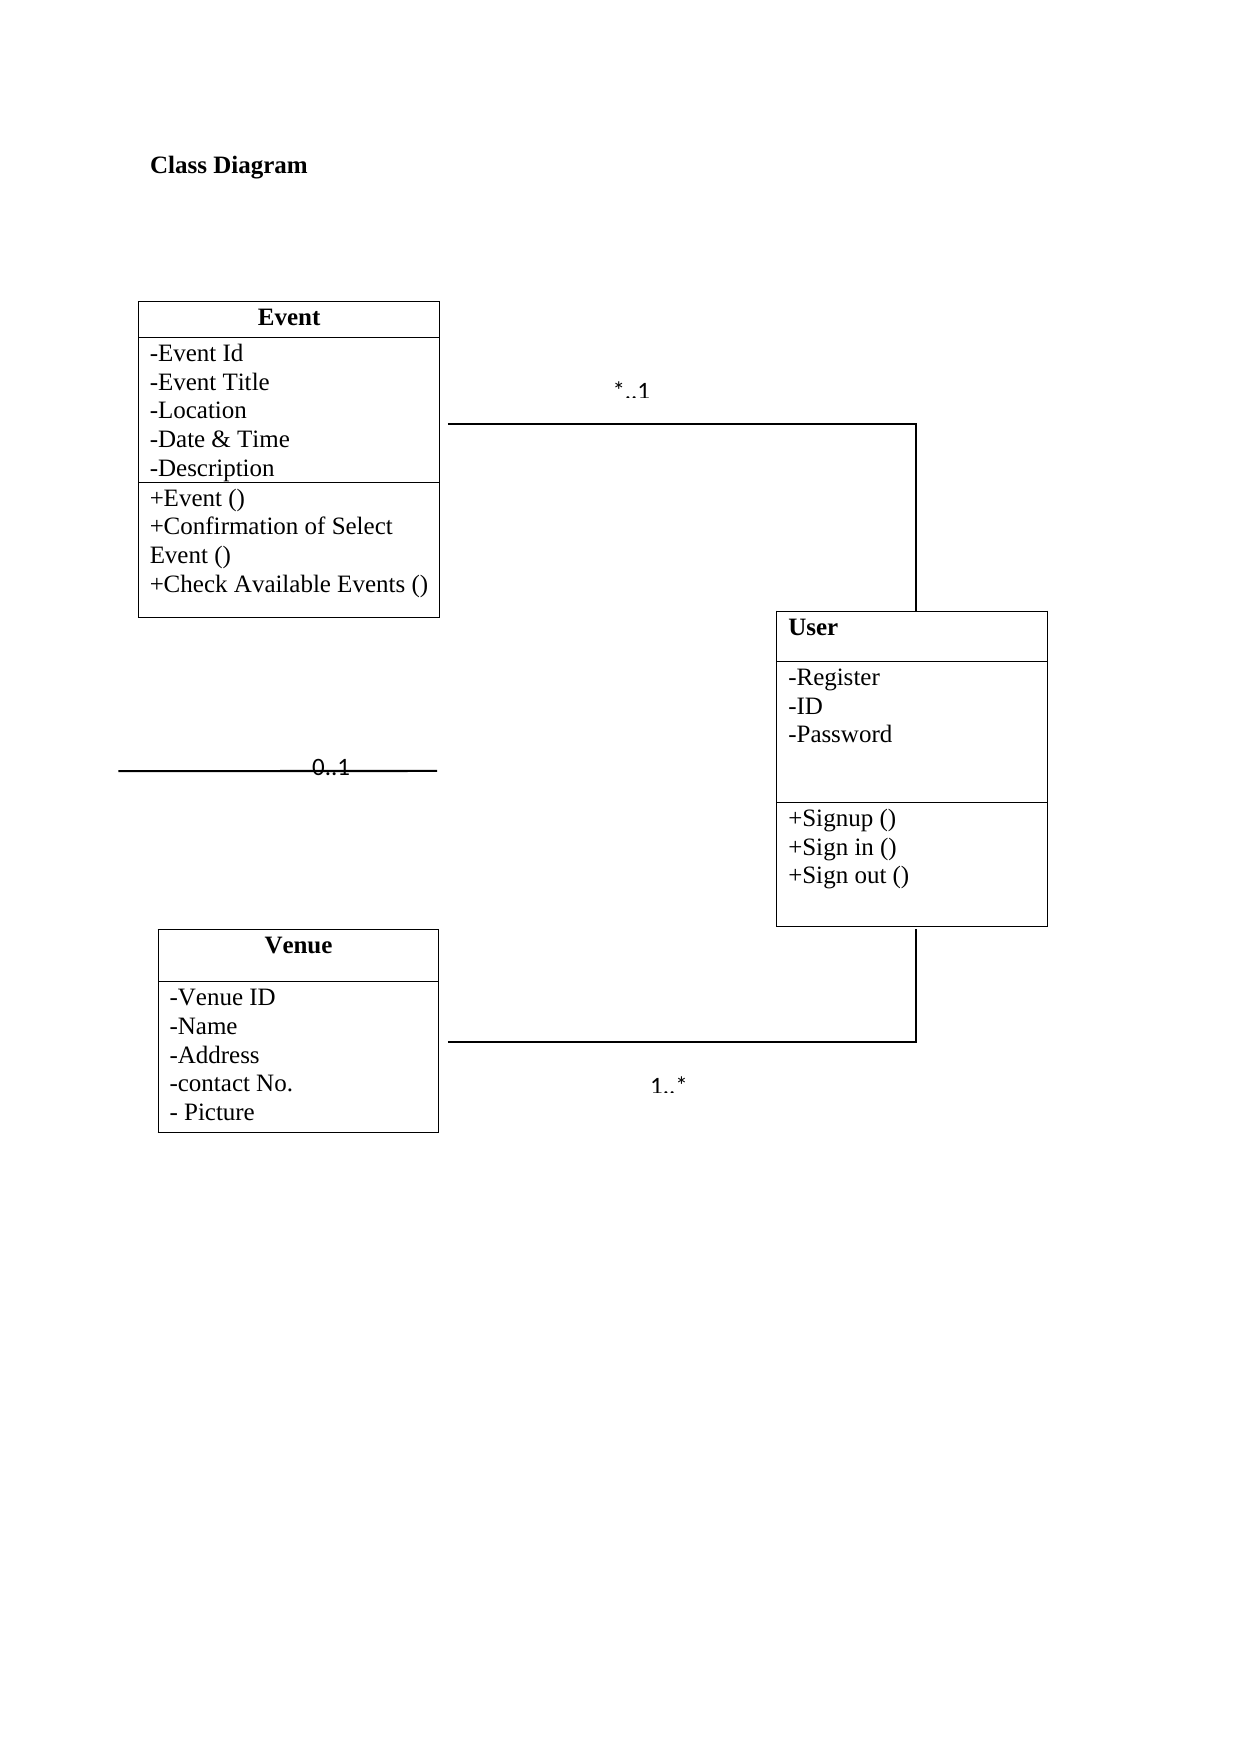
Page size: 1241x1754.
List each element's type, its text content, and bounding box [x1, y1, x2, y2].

table_header User [777, 612, 1047, 661]
table_cell +Event () +Confirmation of Select Event () +Check Available Events () [139, 483, 439, 617]
table_header Venue [159, 930, 438, 981]
text Class Diagram [150, 150, 1090, 179]
table_header Event [139, 302, 439, 337]
table_cell +Signup () +Sign in () +Sign out () [777, 803, 1047, 926]
table_cell -Venue ID -Name -Address -contact No. - Picture [159, 982, 438, 1132]
table_cell -Register -ID -Password [777, 662, 1047, 802]
table_cell -Event Id -Event Title -Location -Date & Time -Description [139, 338, 439, 482]
